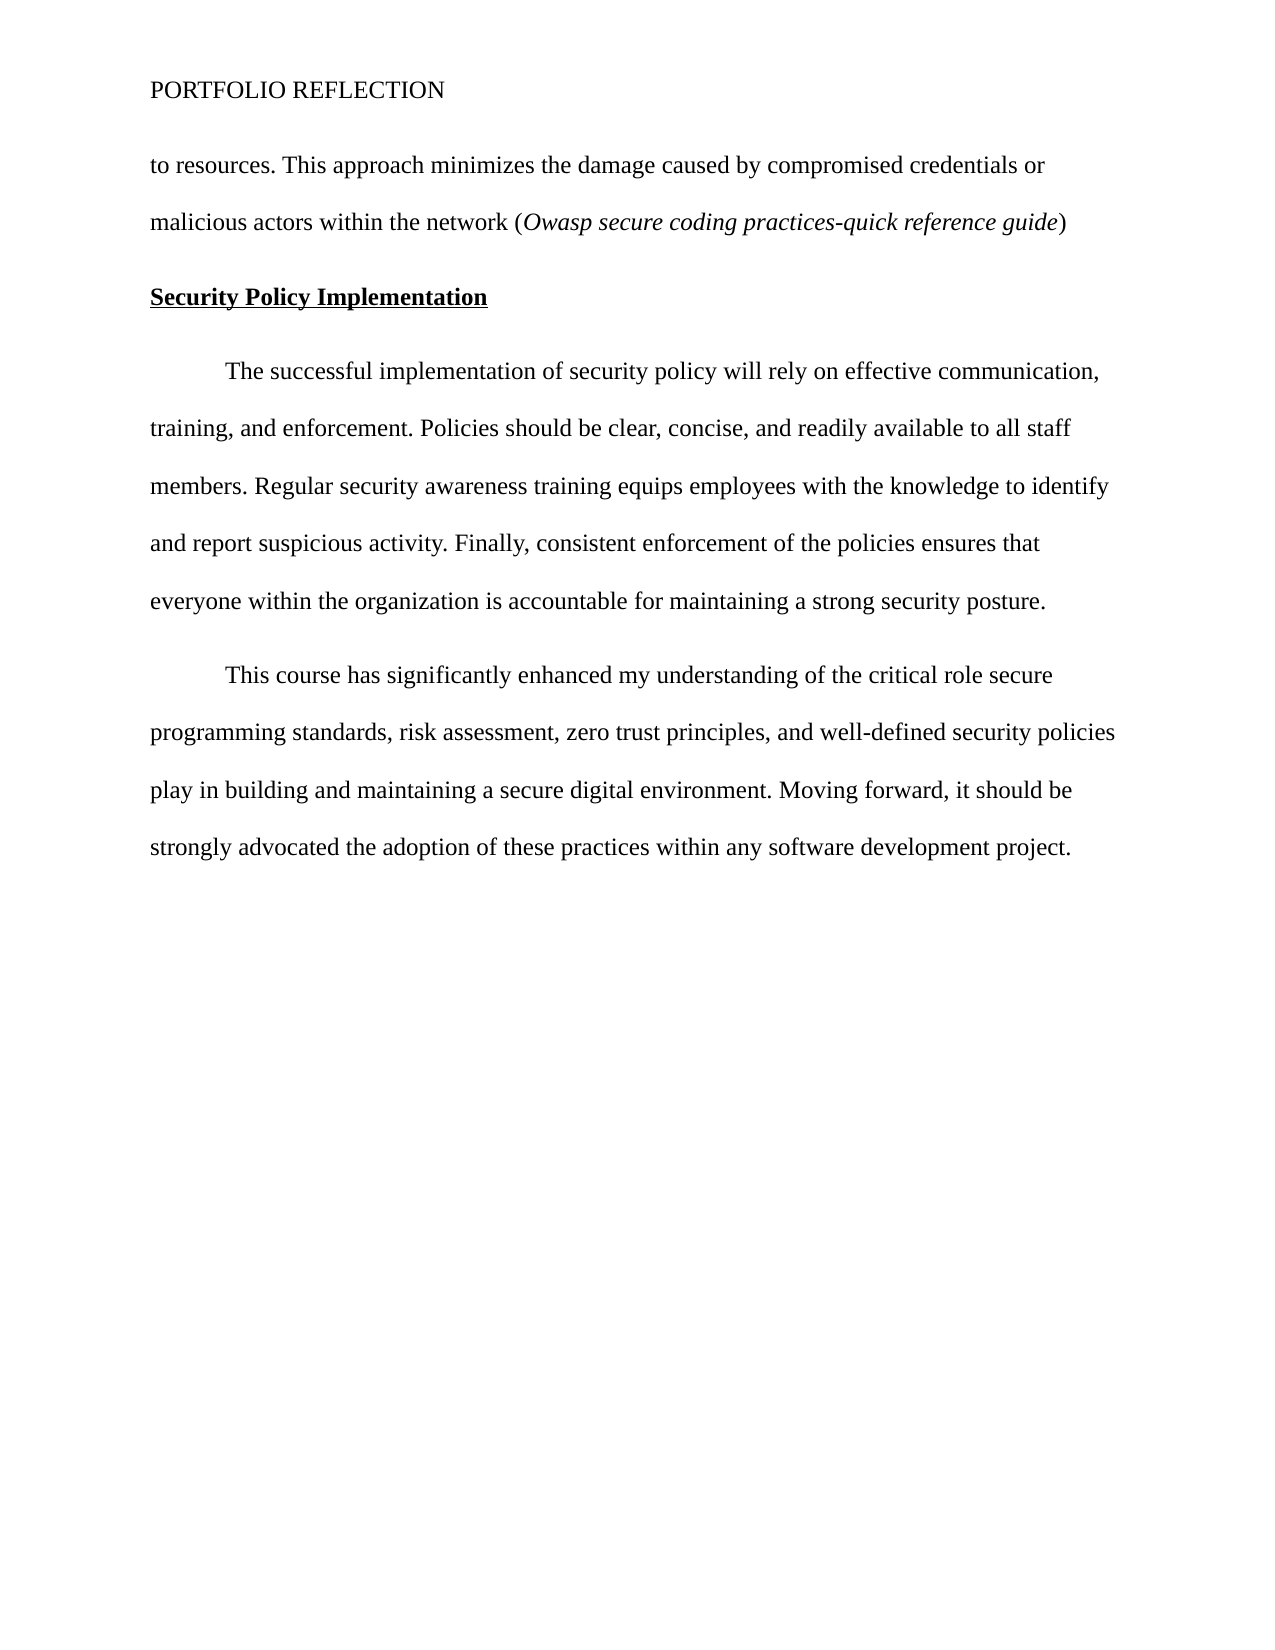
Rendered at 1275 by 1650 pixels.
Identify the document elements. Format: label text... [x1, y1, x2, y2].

text This course has significantly enhanced my understanding of the critical role secure programming standards, risk assessment, zero trust principles, and well-defined security policies play in building and maintaining a secure digital environment. Moving forward, it should be strongly advocated the adoption of these practices within any software development project. [150, 660, 1125, 861]
text The successful implementation of security policy will rely on effective communication, training, and enforcement. Policies should be clear, concise, and readily available to all staff members. Regular security awareness training equips employees with the knowledge to identify and report suspicious activity. Finally, consistent enforcement of the policies ensures that everyone within the organization is accountable for maintaining a strong security posture. [150, 356, 1125, 614]
text Security Policy Implementation [150, 282, 1125, 310]
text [150, 150, 1125, 236]
